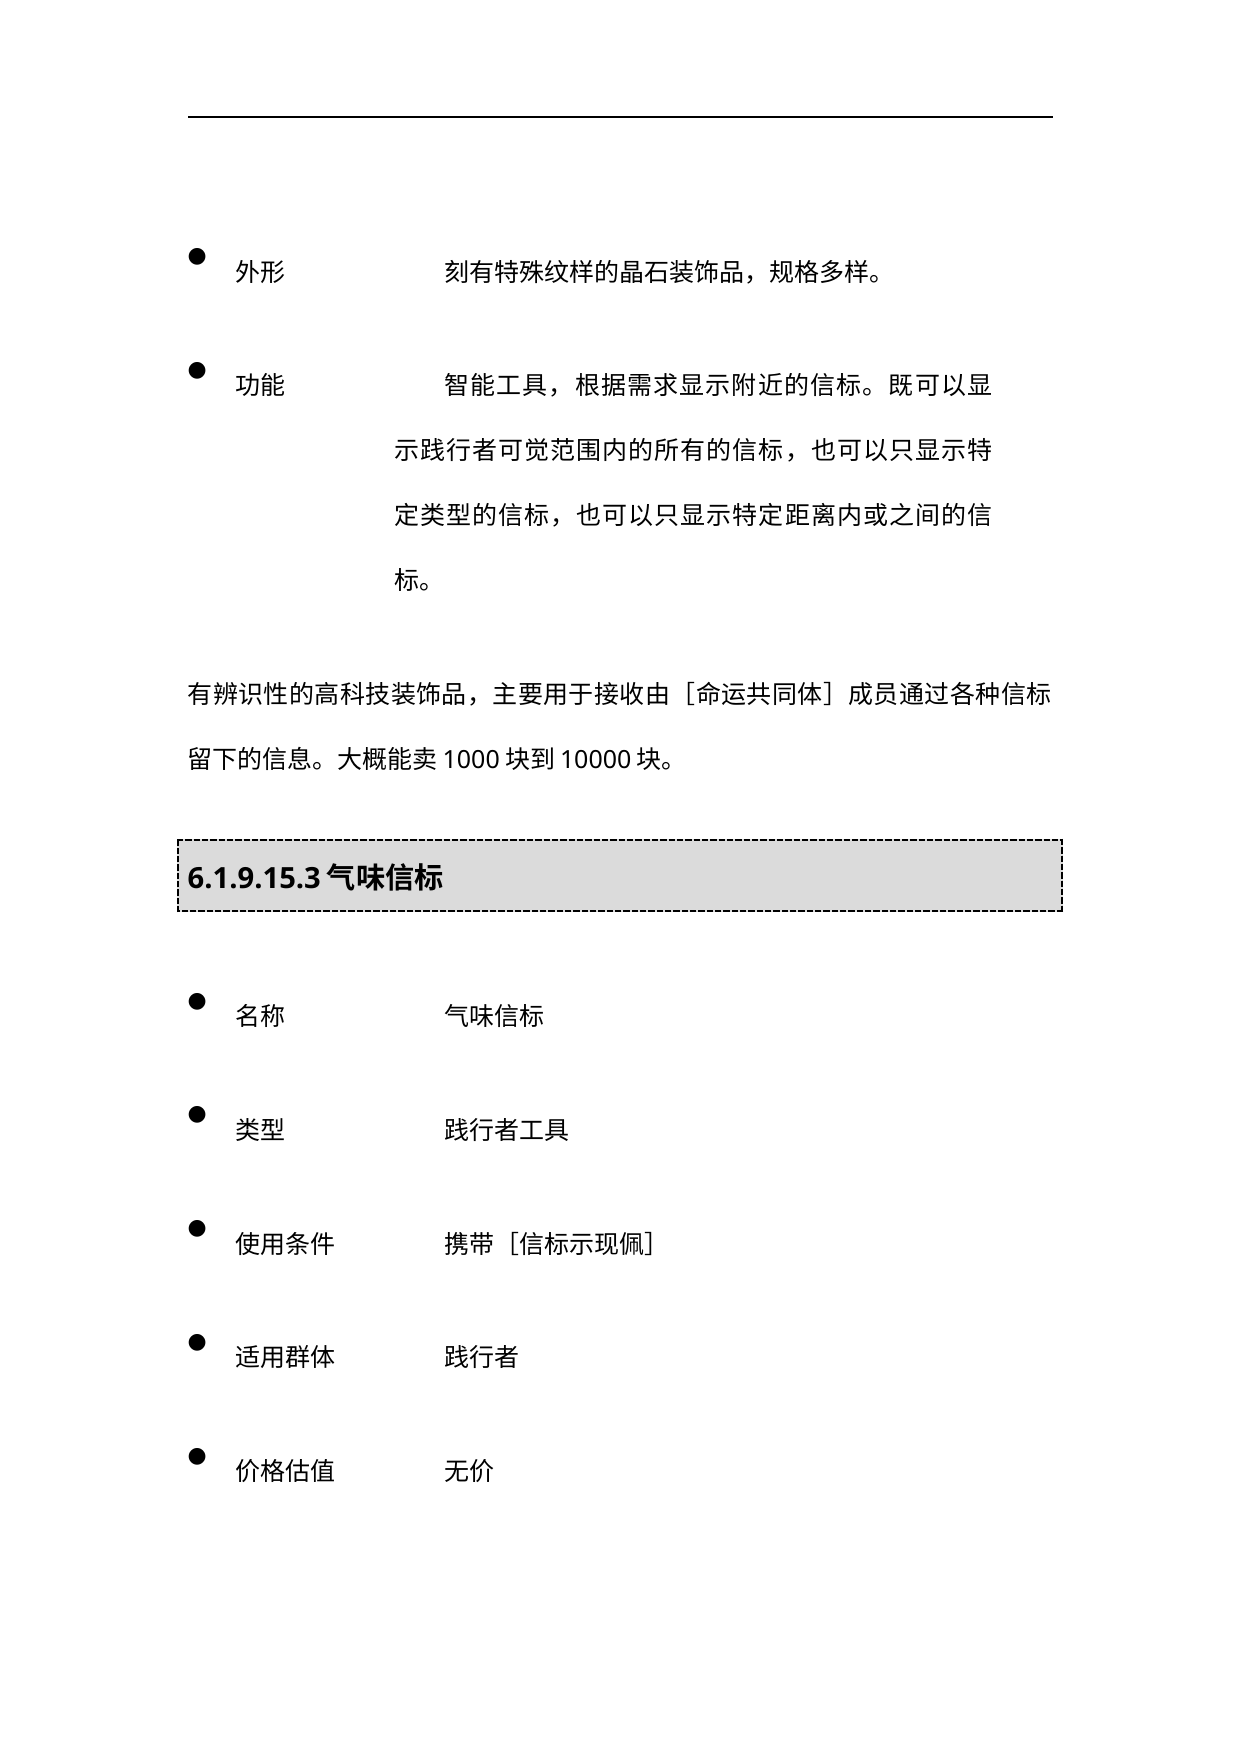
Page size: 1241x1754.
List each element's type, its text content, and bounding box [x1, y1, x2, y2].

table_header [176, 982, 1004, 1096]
subtitle 6.1.9.15.3气味信标 [177, 839, 1063, 912]
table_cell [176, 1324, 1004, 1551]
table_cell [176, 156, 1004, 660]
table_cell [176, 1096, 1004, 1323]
text 有辨识性的高科技装饰品，主要用于接收由［命运共同体］成员通过各种信标留下的信息。大概能卖1000块到10000块。 [187, 660, 1053, 790]
